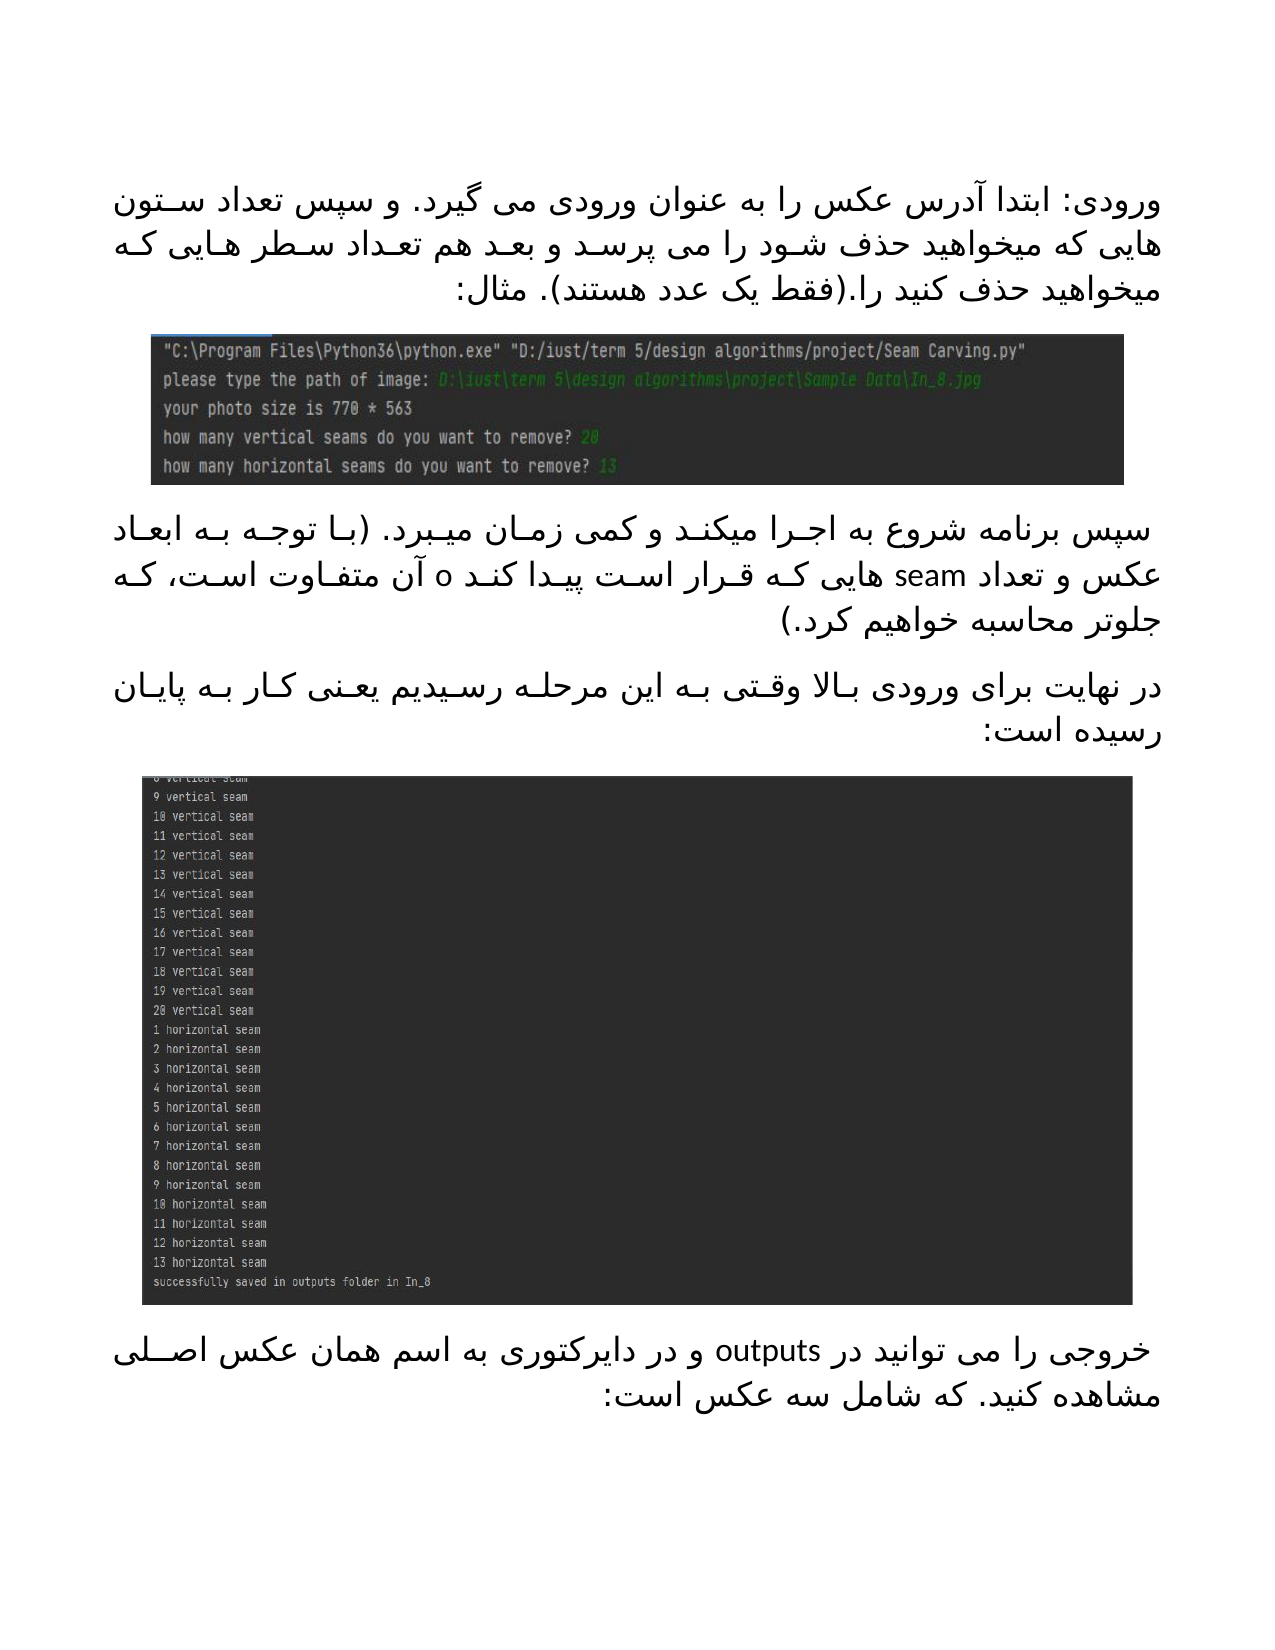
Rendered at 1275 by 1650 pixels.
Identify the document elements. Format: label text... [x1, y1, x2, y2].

text خروجی را می توانید در outputs و در دایرکتوری به اسم همان عکس اصلی مشاهده کنید. که شامل سه عکس است: [112, 1329, 1162, 1414]
text سپس برنامه شروع به اجرا میکند و کمی زمان میبرد. (با توجه به ابعاد عکس و تعداد seam هایی که قرار است پیدا کند o آن متفاوت است، که جلوتر محاسبه خواهیم کرد.) [112, 509, 1162, 639]
text ورودی: ابتدا آدرس عکس را به عنوان ورودی می گیرد. و سپس تعداد ستون هایی که میخواهید حذف شود را می پرسد و بعد هم تعداد سطر هایی که میخواهید حذف کنید را.(فقط یک عدد هستند). مثال: [112, 180, 1162, 308]
text در نهایت برای ورودی بالا وقتی به این مرحله رسیدیم یعنی کار به پایان رسیده است: [112, 666, 1162, 749]
picture [150, 334, 1124, 485]
picture [142, 776, 1133, 1305]
